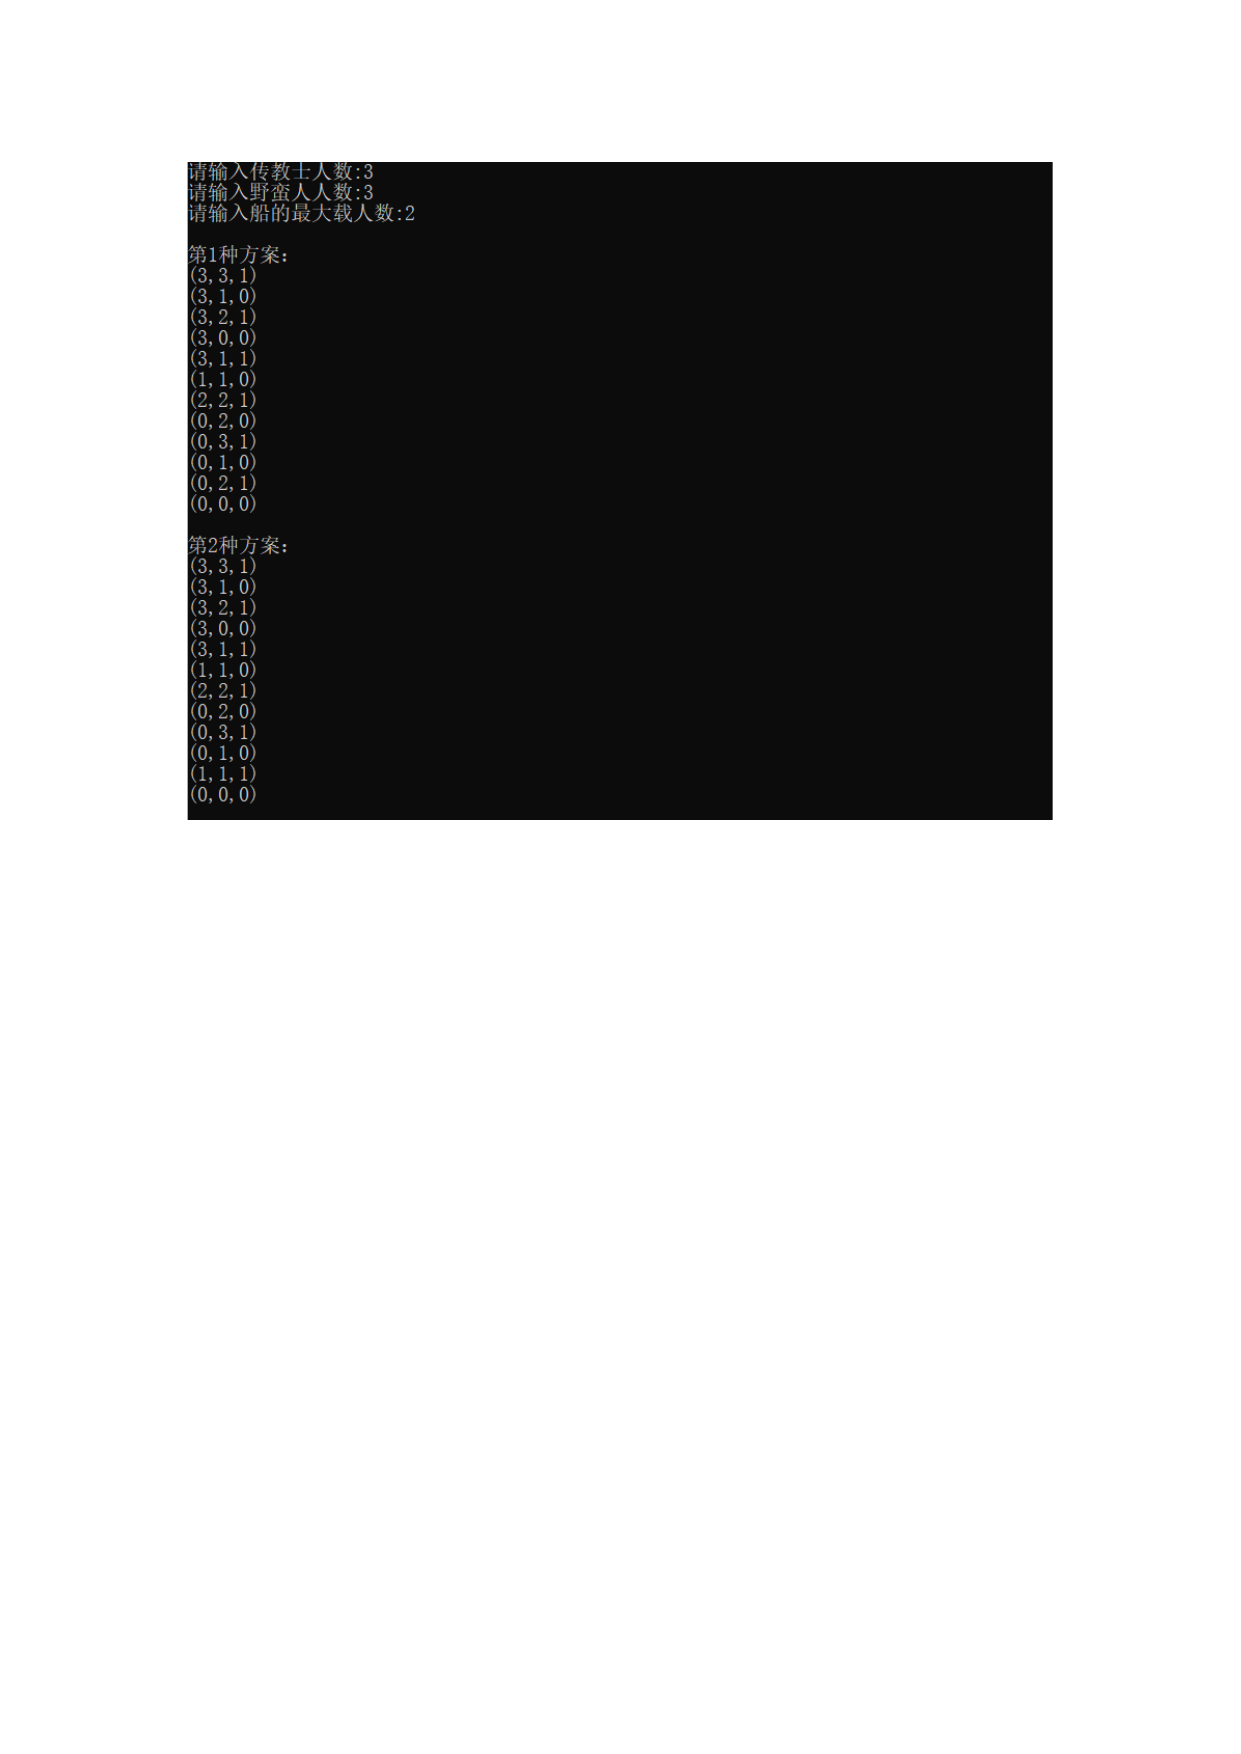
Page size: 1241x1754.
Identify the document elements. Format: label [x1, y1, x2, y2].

picture [187, 162, 1053, 820]
